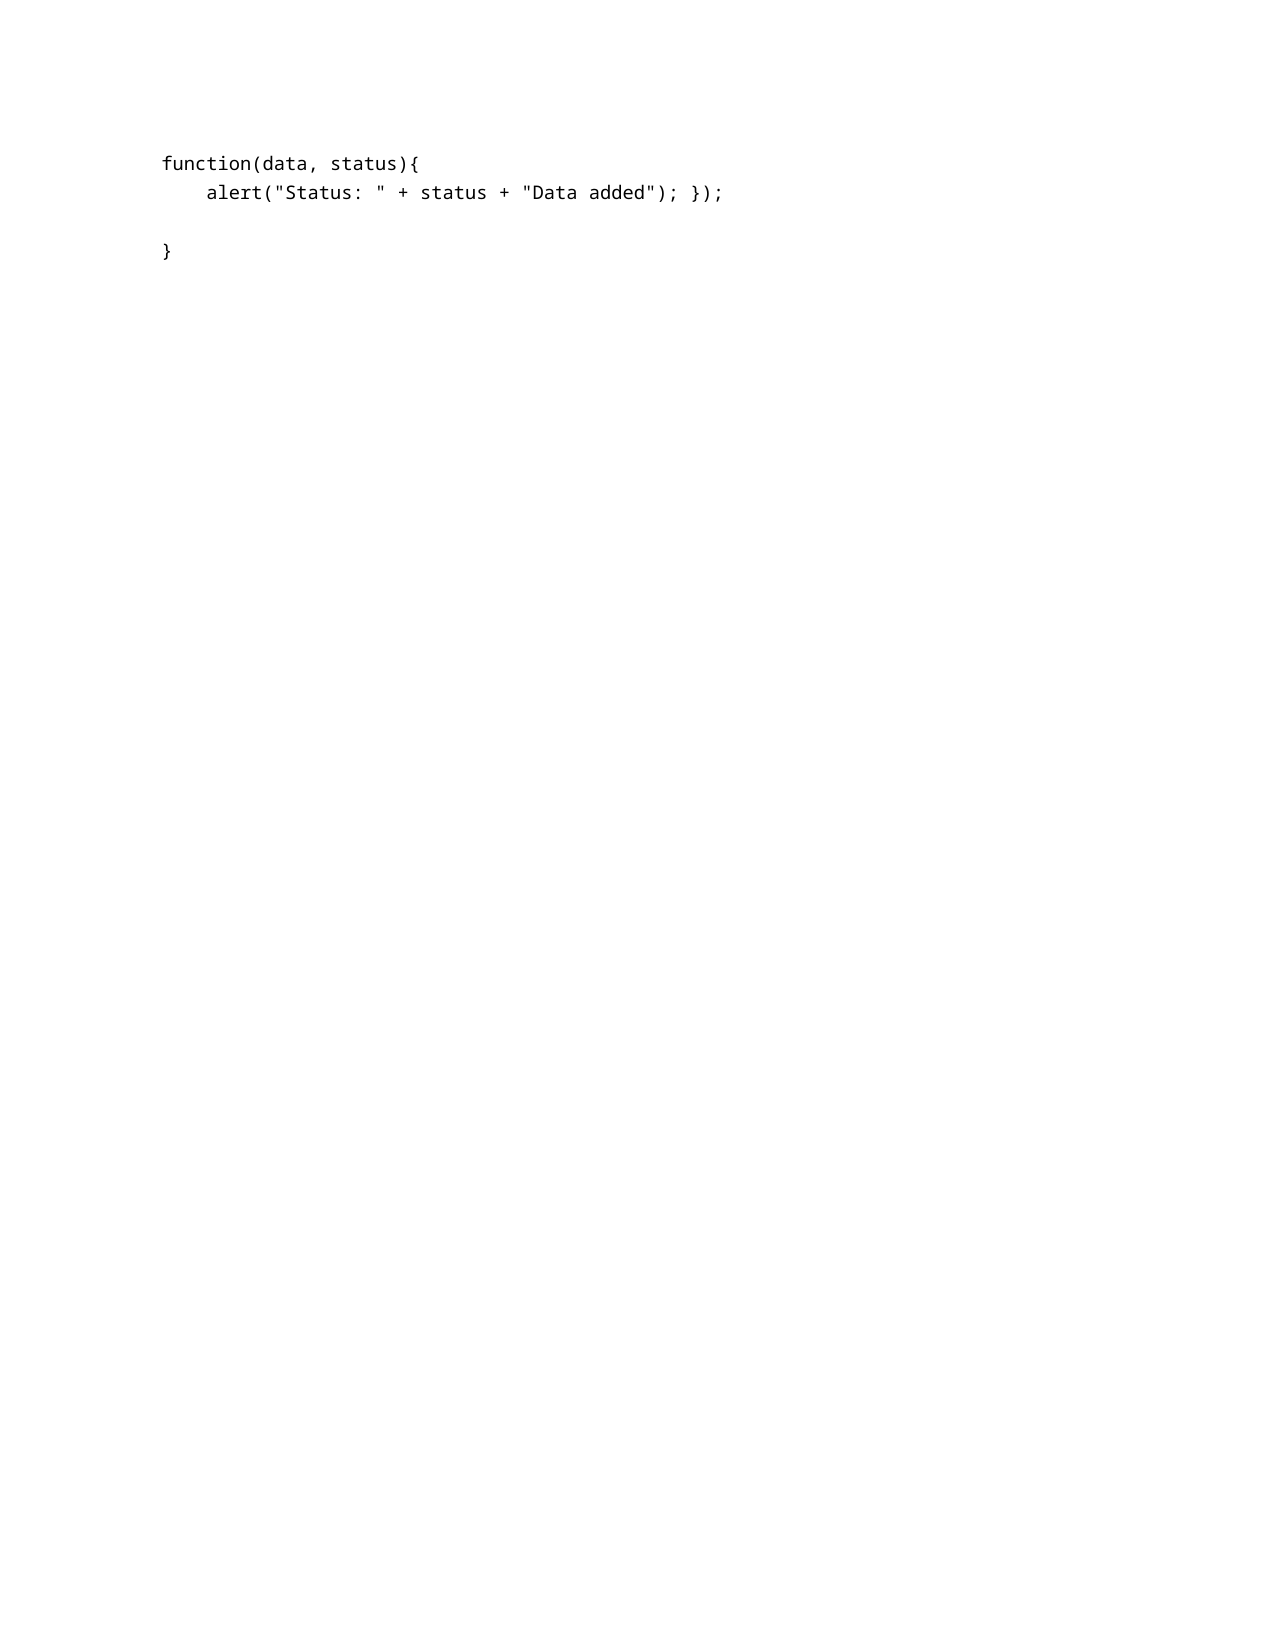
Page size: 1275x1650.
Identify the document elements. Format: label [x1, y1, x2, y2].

text [150, 150, 1125, 263]
